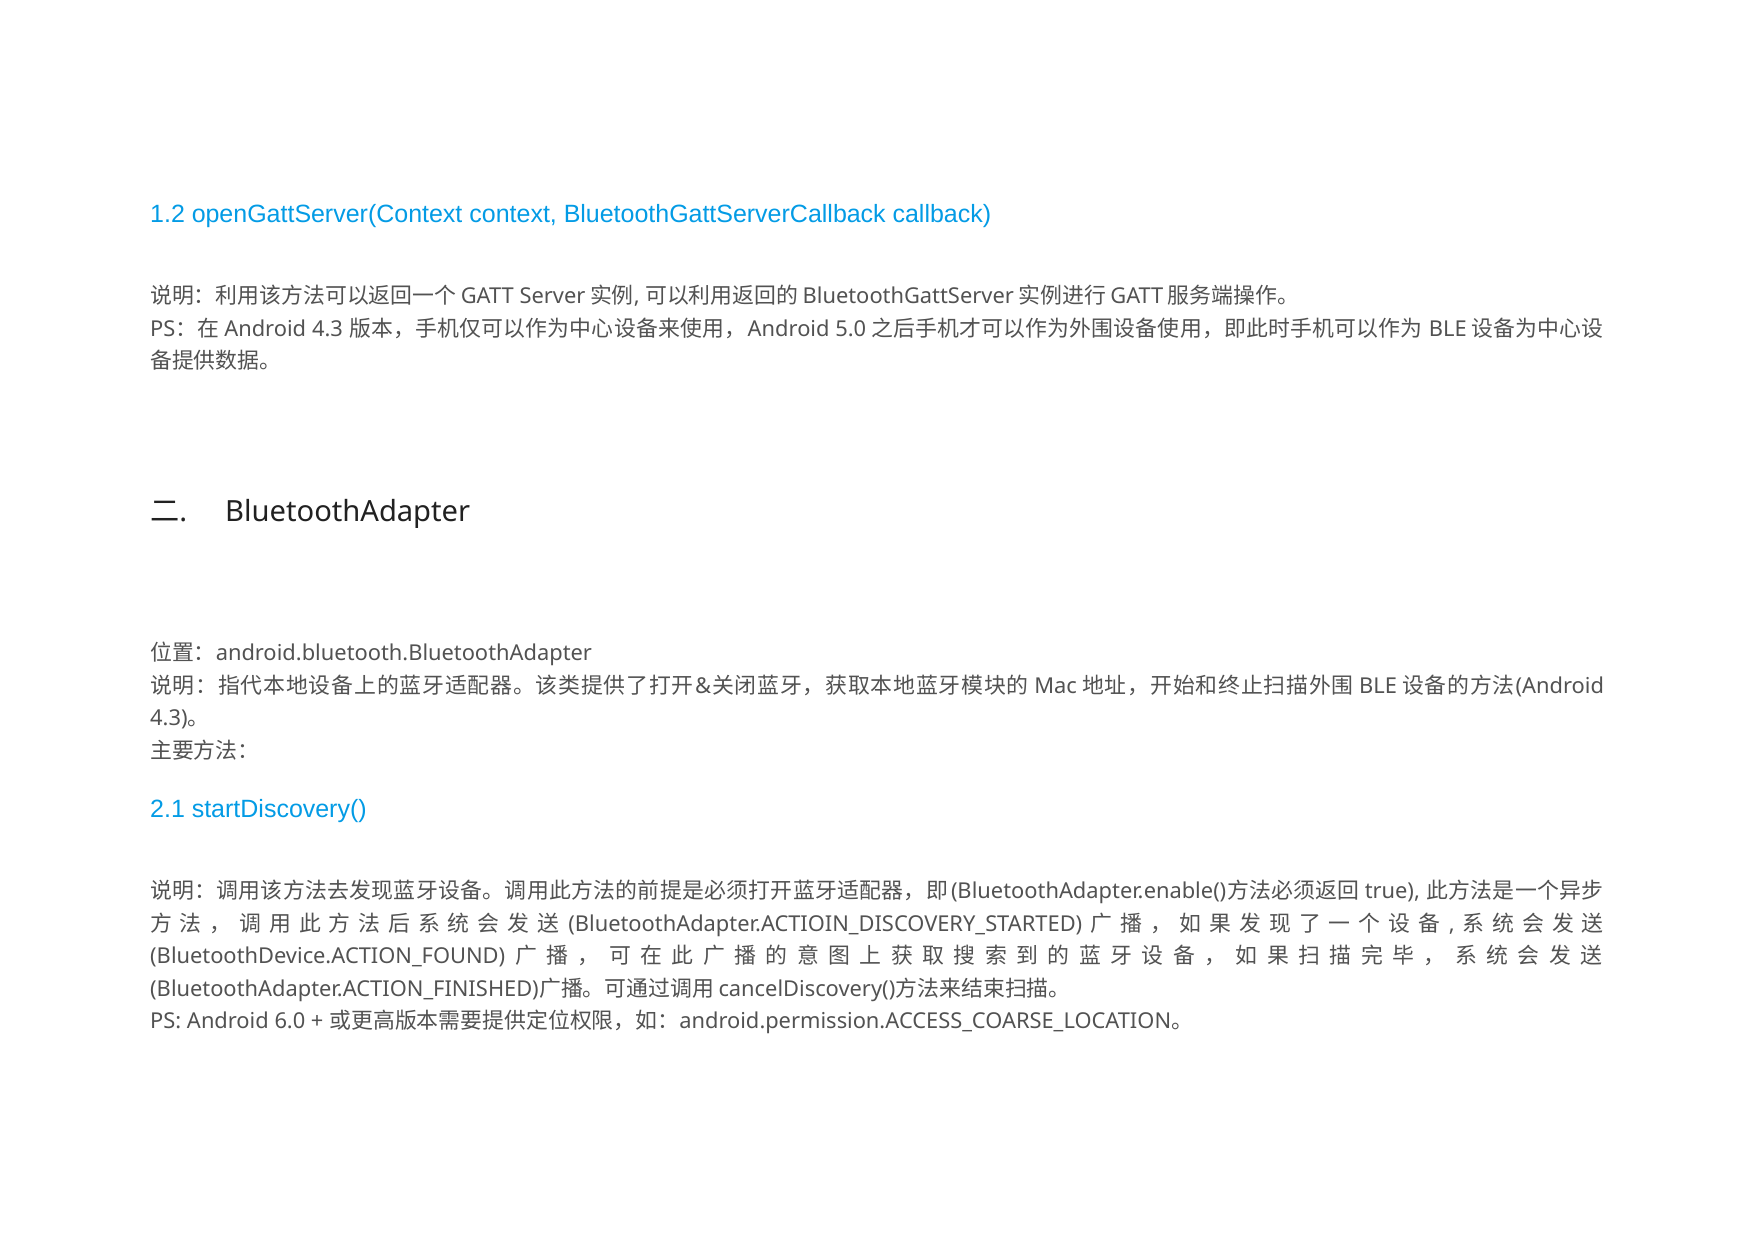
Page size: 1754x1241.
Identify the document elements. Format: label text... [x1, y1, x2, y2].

text 主要方法： [150, 733, 1604, 765]
text PS: Android 6.0 + 或更高版本需要提供定位权限，如：android.permission.ACCESS_COARSE_LOCATION。 [150, 1003, 1604, 1035]
text 说明：调用该方法去发现蓝牙设备。调用此方法的前提是必须打开蓝牙适配器，即(BluetoothAdapter.enable()方法必须返回true), 此方法是一个异步方法，调用此方法后系统会发送(BluetoothAdapter.ACTIOIN_DISCOVERY_STARTED)广播，如果发现了一个设备,系统会发送(BluetoothDevice.ACTION_FOUND)广播，可在此广播的意图上获取搜索到的蓝牙设备，如果扫描完毕，系统会发送(BluetoothAdapter.ACTION_FINISHED)广播。可通过调用cancelDiscovery()方法来结束扫描。 [150, 873, 1604, 1003]
subtitle 2.1 startDiscovery() [150, 792, 1604, 825]
text 说明：指代本地设备上的蓝牙适配器。该类提供了打开&关闭蓝牙，获取本地蓝牙模块的Mac地址，开始和终止扫描外围BLE设备的方法(Android 4.3)。 [150, 668, 1604, 733]
text PS：在Android 4.3 版本，手机仅可以作为中心设备来使用，Android 5.0之后手机才可以作为外围设备使用，即此时手机可以作为BLE设备为中心设备提供数据。 [150, 311, 1604, 376]
subtitle 1.2 openGattServer(Context context, BluetoothGattServerCallback callback) [150, 198, 1604, 230]
subtitle BluetoothAdapter [150, 476, 1604, 541]
text 说明：利用该方法可以返回一个GATT Server实例, 可以利用返回的BluetoothGattServer实例进行GATT服务端操作。 [150, 278, 1604, 311]
text 位置：android.bluetooth.BluetoothAdapter [150, 635, 1604, 668]
